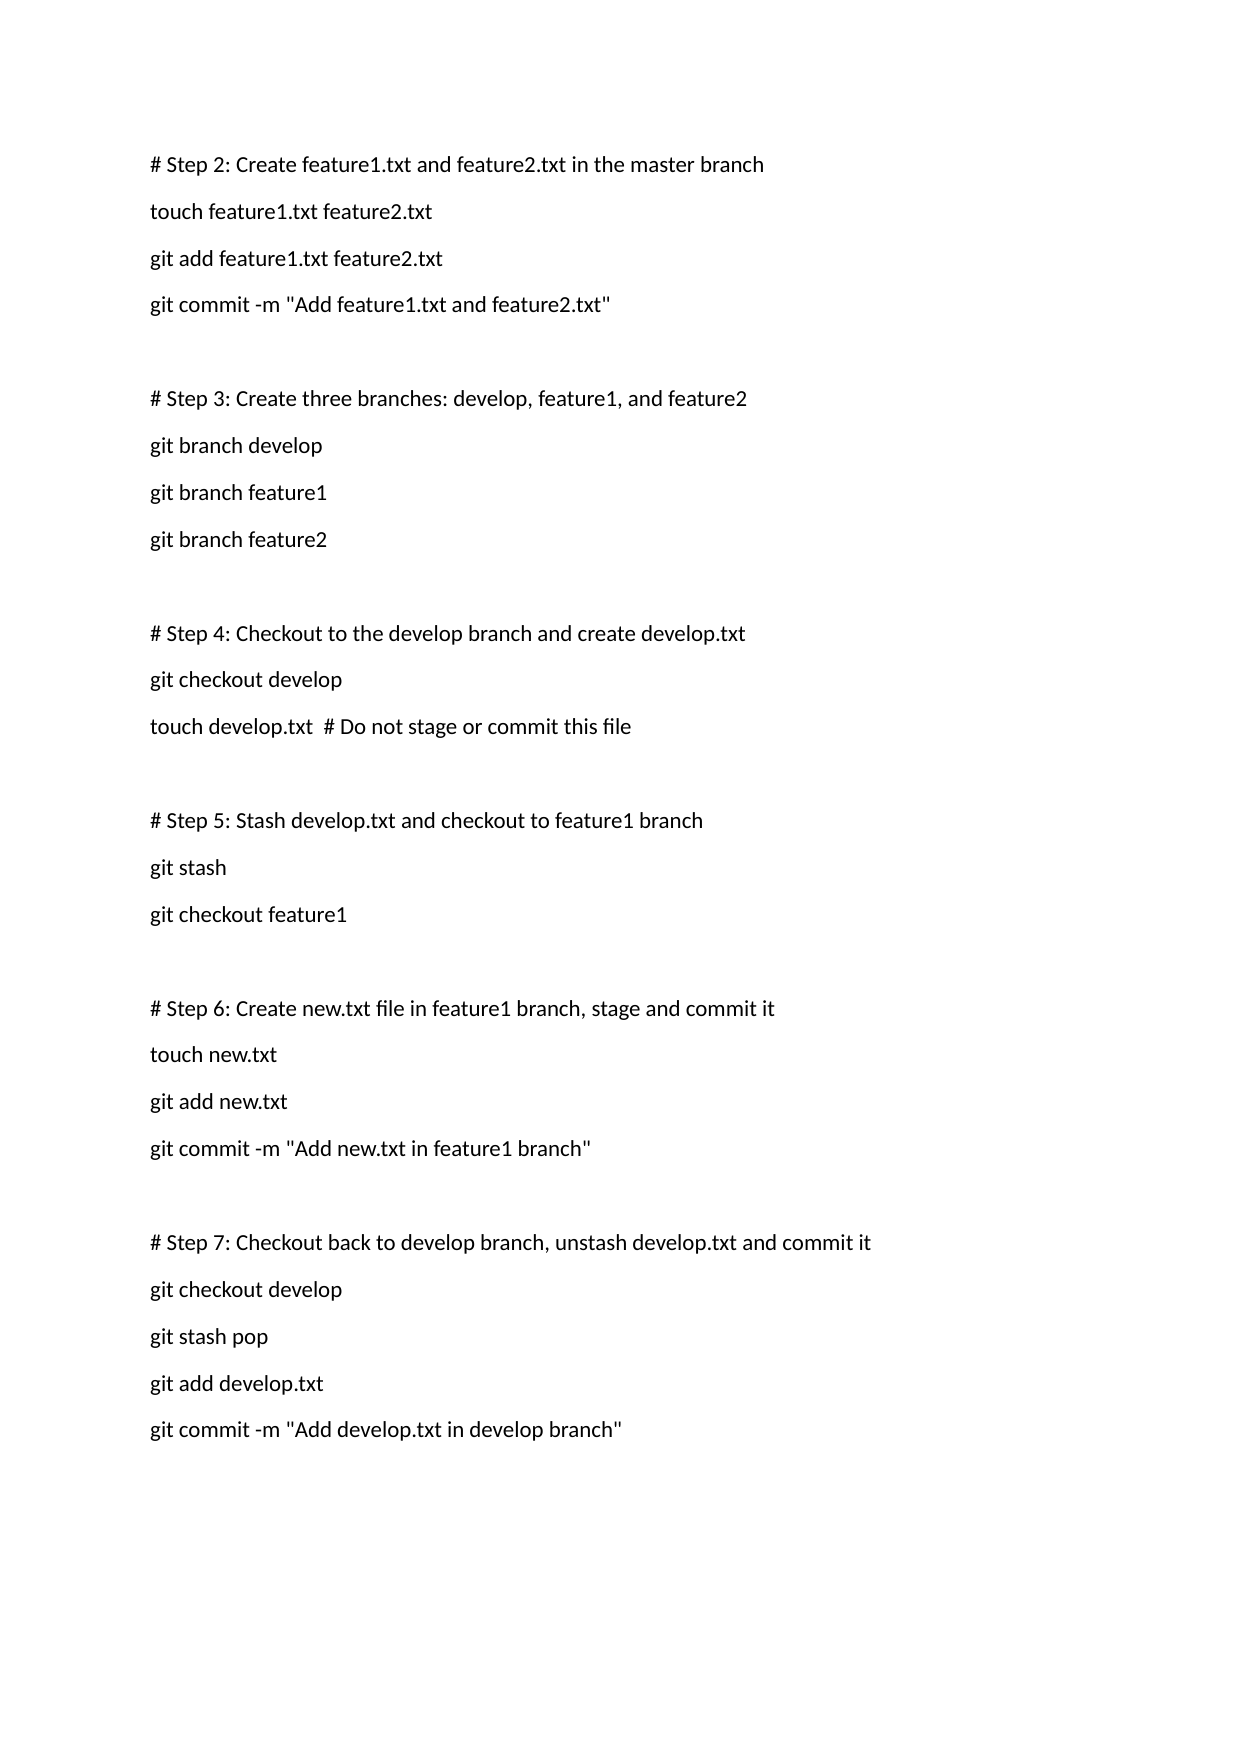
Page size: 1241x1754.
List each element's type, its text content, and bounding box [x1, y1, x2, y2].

text touch feature1.txt feature2.txt [150, 197, 1090, 225]
text git add new.txt [150, 1087, 1090, 1116]
text git checkout feature1 [150, 900, 1090, 928]
text # Step 3: Create three branches: develop, feature1, and feature2 [150, 384, 1090, 412]
text # Step 7: Checkout back to develop branch, unstash develop.txt and commit it [150, 1228, 1090, 1256]
text git checkout develop [150, 1275, 1090, 1303]
text touch new.txt [150, 1041, 1090, 1069]
text git add feature1.txt feature2.txt [150, 244, 1090, 272]
text git branch develop [150, 431, 1090, 459]
text git branch feature1 [150, 478, 1090, 506]
text # Step 5: Stash develop.txt and checkout to feature1 branch [150, 806, 1090, 834]
text git add develop.txt [150, 1369, 1090, 1397]
text # Step 6: Create new.txt file in feature1 branch, stage and commit it [150, 994, 1090, 1022]
text git commit -m "Add develop.txt in develop branch" [150, 1416, 1090, 1444]
text # Step 4: Checkout to the develop branch and create develop.txt [150, 619, 1090, 647]
text git branch feature2 [150, 525, 1090, 553]
text git stash [150, 853, 1090, 881]
text git checkout develop [150, 666, 1090, 694]
text git stash pop [150, 1322, 1090, 1350]
text git commit -m "Add new.txt in feature1 branch" [150, 1134, 1090, 1162]
text git commit -m "Add feature1.txt and feature2.txt" [150, 291, 1090, 319]
text # Step 2: Create feature1.txt and feature2.txt in the master branch [150, 150, 1090, 178]
text touch develop.txt # Do not stage or commit this file [150, 712, 1090, 741]
